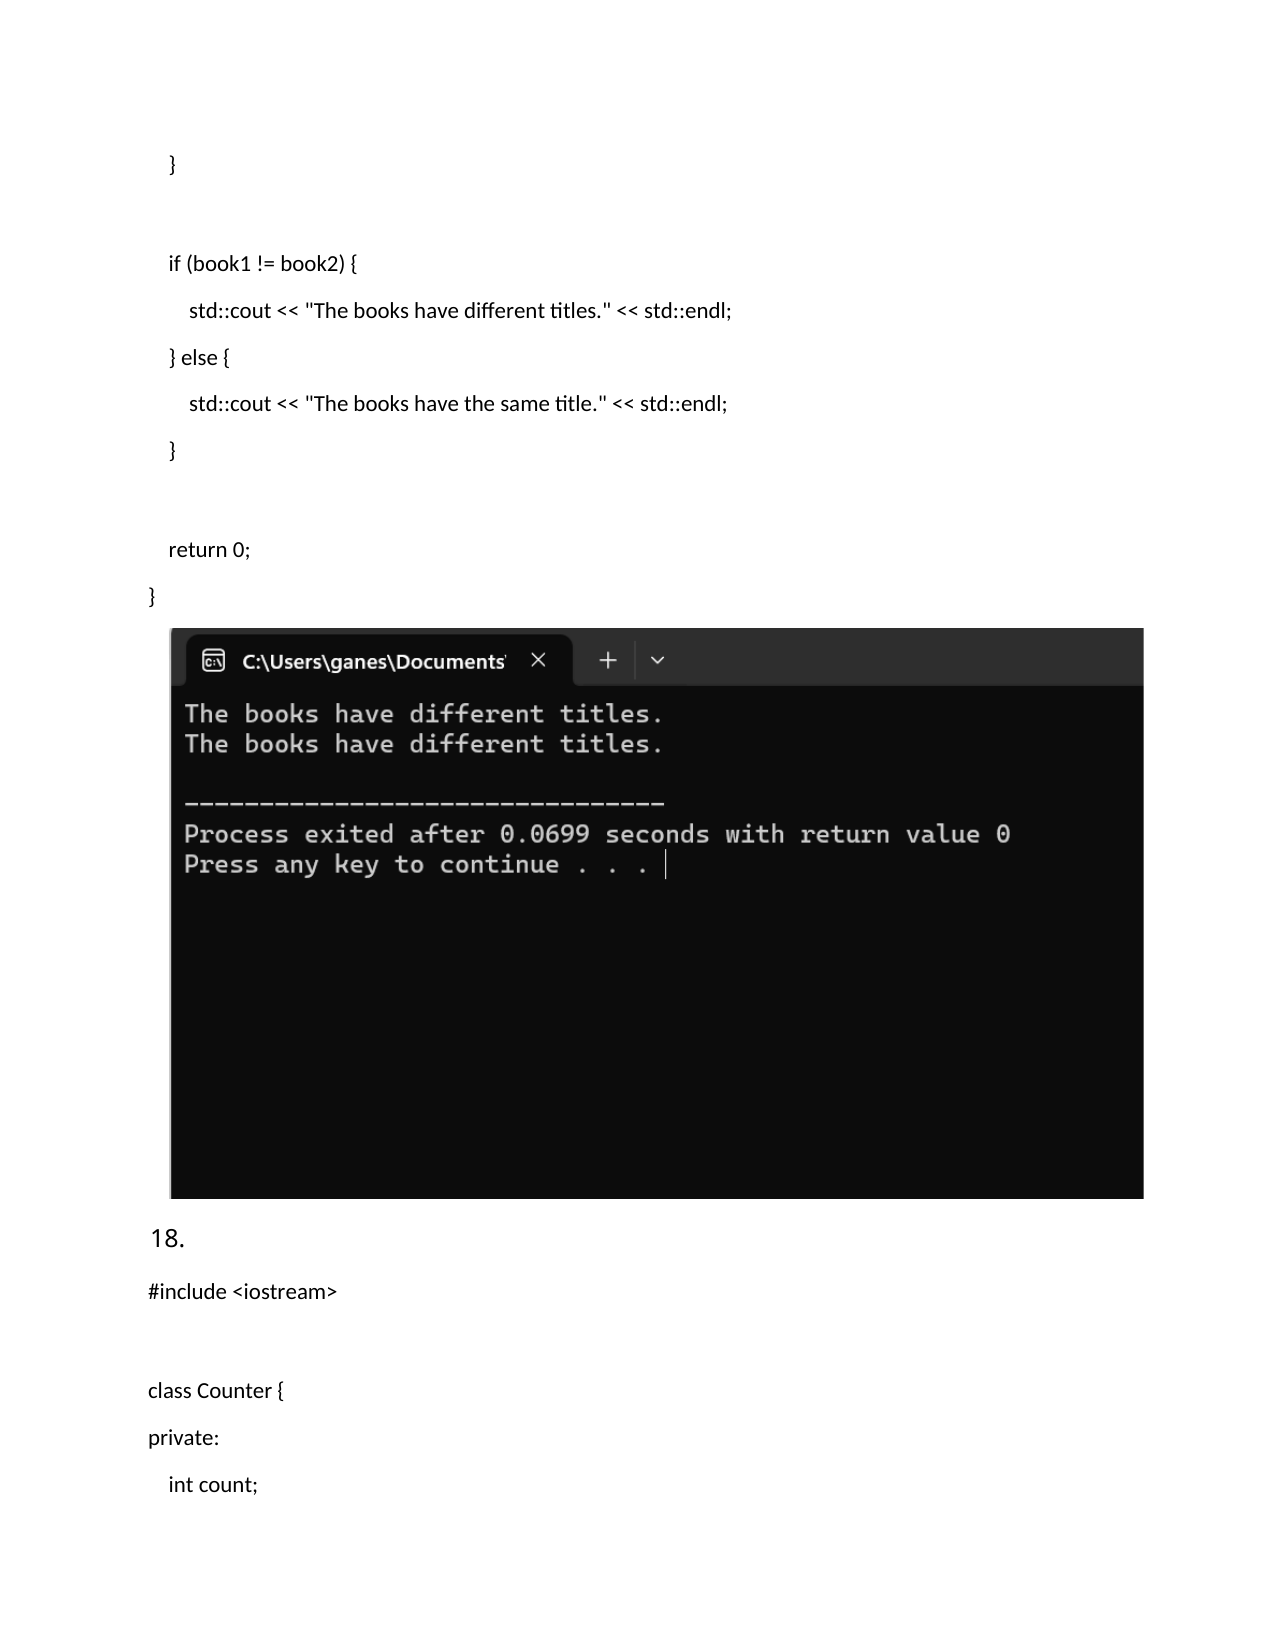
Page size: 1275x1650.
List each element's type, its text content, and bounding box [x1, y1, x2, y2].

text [148, 296, 1127, 324]
text 18. [150, 1221, 1125, 1255]
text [148, 389, 1127, 417]
text if (book1 != book2) { [148, 249, 1127, 278]
text int count; [148, 1470, 1127, 1498]
text class Counter { [148, 1377, 1127, 1405]
text } [148, 150, 1127, 178]
text } [148, 436, 1127, 464]
text private: [148, 1423, 1127, 1451]
text return 0; [148, 535, 1127, 563]
text } [148, 582, 1127, 610]
text } else { [148, 343, 1127, 371]
text #include <iostream> [148, 1277, 1127, 1305]
